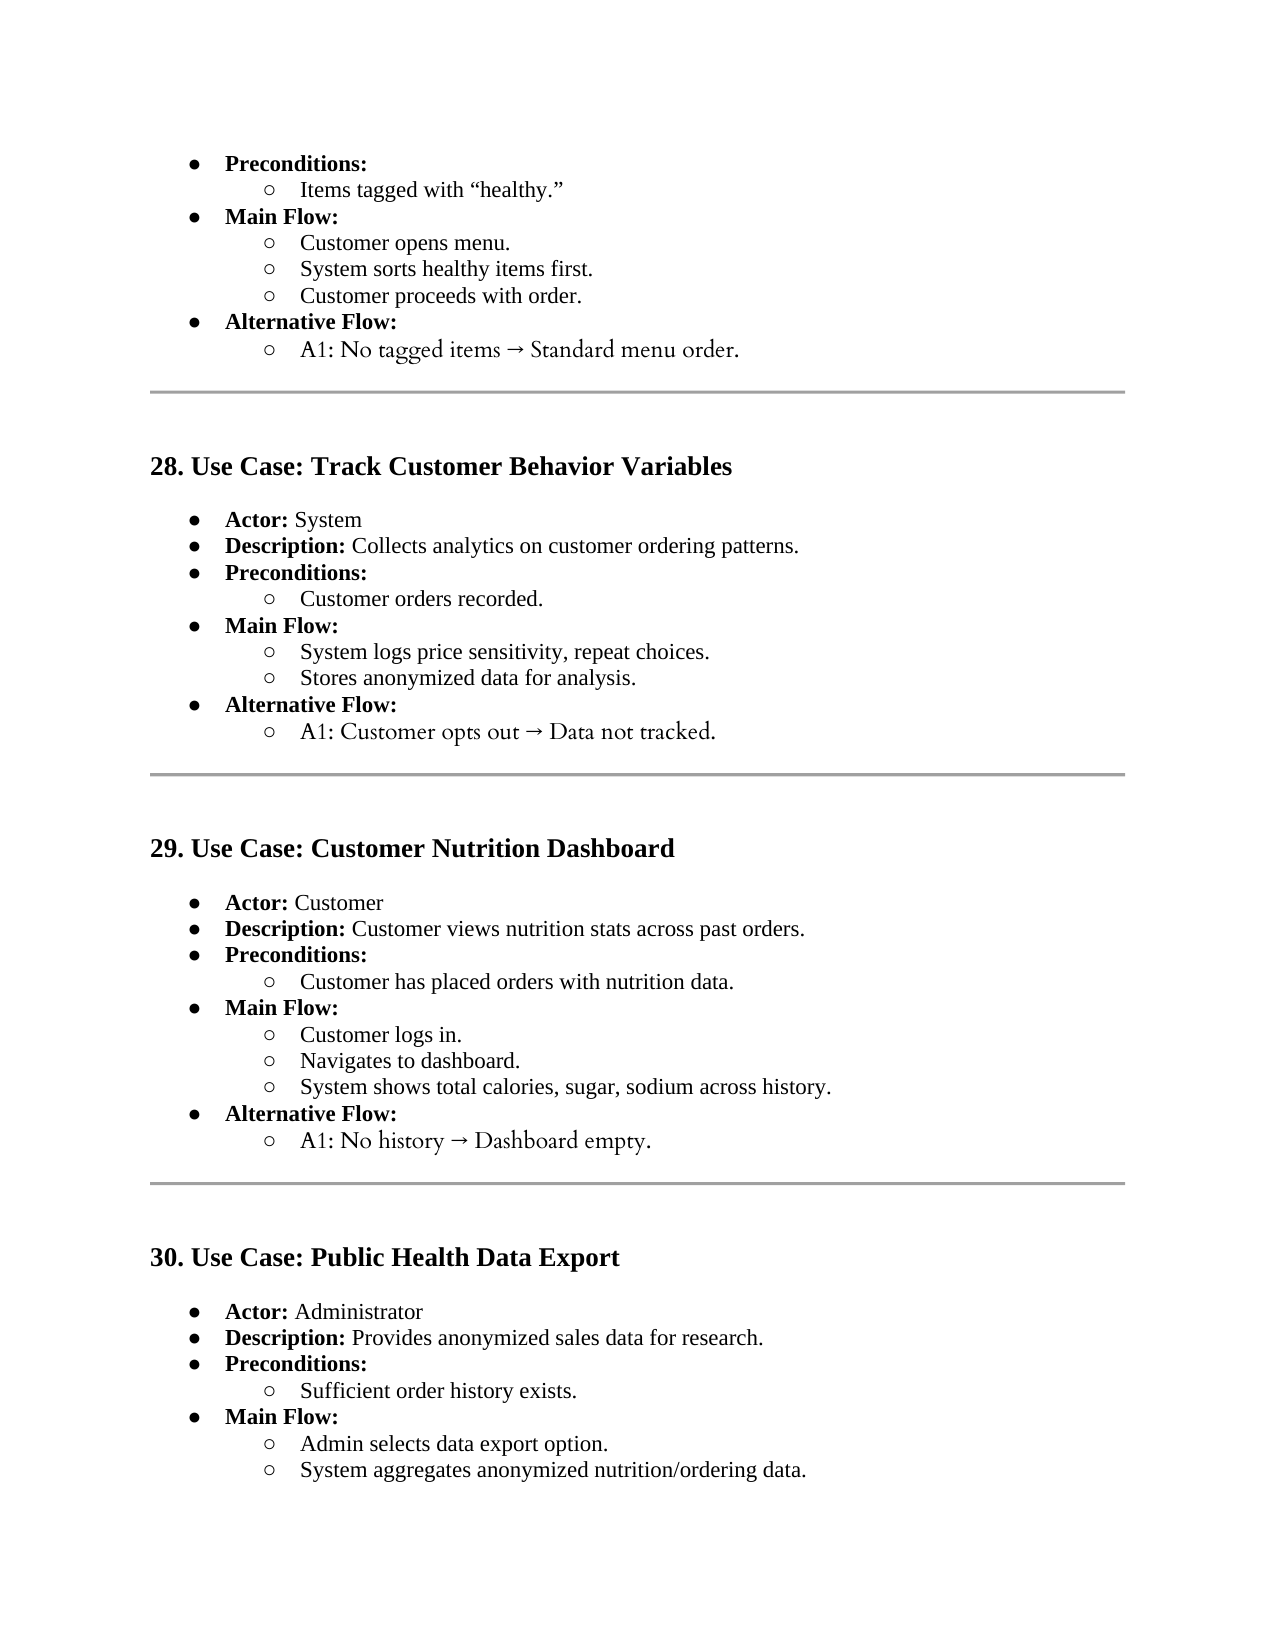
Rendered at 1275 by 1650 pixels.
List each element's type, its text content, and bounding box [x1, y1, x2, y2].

list Customer opens menu. [262, 229, 1125, 255]
list Description: Collects analytics on customer ordering patterns. [187, 532, 1125, 559]
list Alternative Flow: [187, 691, 1125, 717]
list Preconditions: [187, 942, 1125, 968]
list Customer orders recorded. [262, 585, 1125, 612]
list Main Flow: [187, 1403, 1125, 1429]
list System shows total calories, sugar, sodium across history. [262, 1073, 1125, 1100]
list Description: Provides anonymized sales data for research. [187, 1324, 1125, 1351]
subtitle 30. Use Case: Public Health Data Export [150, 1241, 1125, 1273]
list System sorts healthy items first. [262, 255, 1125, 282]
list Customer logs in. [262, 1021, 1125, 1047]
list A1: No history → Dashboard empty. [262, 1126, 1125, 1157]
list Items tagged with “healthy.” [262, 176, 1125, 203]
subtitle 28. Use Case: Track Customer Behavior Variables [150, 450, 1125, 481]
list Main Flow: [187, 994, 1125, 1021]
list Alternative Flow: [187, 308, 1125, 334]
list Preconditions: [187, 559, 1125, 585]
list System aggregates anonymized nutrition/ordering data. [262, 1456, 1125, 1482]
list A1: Customer opts out → Data not tracked. [262, 717, 1125, 748]
list A1: No tagged items → Standard menu order. [262, 334, 1125, 366]
list Main Flow: [187, 203, 1125, 229]
list Actor: Customer [187, 889, 1125, 915]
list Admin selects data export option. [262, 1429, 1125, 1456]
subtitle 29. Use Case: Customer Nutrition Dashboard [150, 832, 1125, 864]
list Main Flow: [187, 612, 1125, 638]
list Preconditions: [187, 1351, 1125, 1377]
list Sufficient order history exists. [262, 1377, 1125, 1403]
list Description: Customer views nutrition stats across past orders. [187, 915, 1125, 942]
list Customer has placed orders with nutrition data. [262, 968, 1125, 994]
list Actor: Administrator [187, 1298, 1125, 1324]
list System logs price sensitivity, repeat choices. [262, 638, 1125, 664]
list Alternative Flow: [187, 1100, 1125, 1126]
list Customer proceeds with order. [262, 282, 1125, 308]
list Preconditions: [187, 150, 1125, 176]
list Actor: System [187, 506, 1125, 532]
list Stores anonymized data for analysis. [262, 664, 1125, 691]
list Navigates to dashboard. [262, 1047, 1125, 1073]
